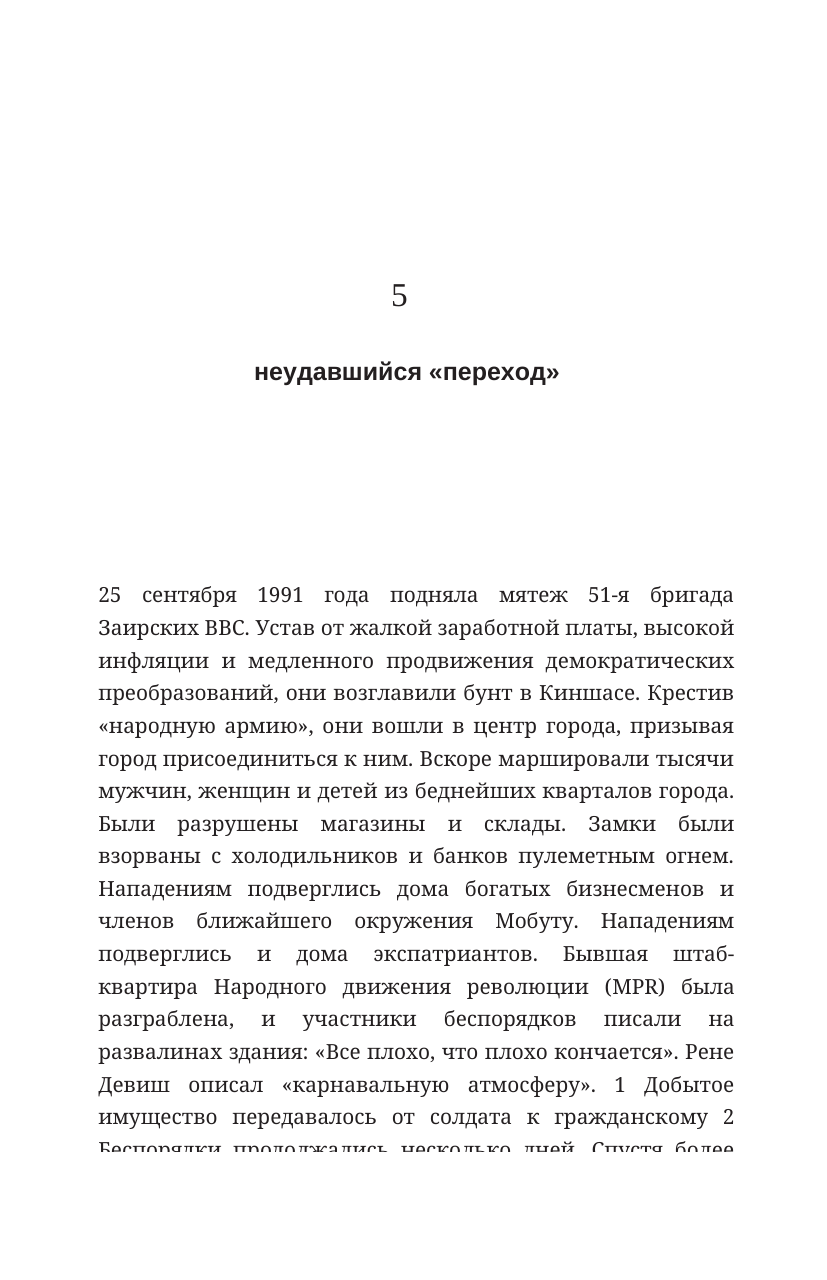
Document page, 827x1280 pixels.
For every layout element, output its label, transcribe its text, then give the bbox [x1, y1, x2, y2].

text неудавшийся «переход» [79, 357, 735, 386]
text 25 сентября 1991 года подняла мятеж 51-я бригада Заирских ВВС. Устав от жалкой заработной платы, высокой инфляции и медленного продвижения демократических преобразований, они возглавили бунт в Киншасе. Крестив «народную армию», они вошли в центр города, призывая город присоединиться к ним. Вскоре маршировали тысячи мужчин, женщин и детей из беднейших кварталов города. Были разрушены магазины и склады. Замки были взорваны с холодильников и банков пулеметным огнем. Нападениям подверглись дома богатых бизнесменов и членов ближайшего окружения Мобуту. Нападениям подверглись и дома экспатриантов. Бывшая штаб-квартира Народного движения революции (MPR) была разграблена, и участники беспорядков писали на развалинах здания: «Все плохо, что плохо кончается». Рене Девиш описал «карнавальную атмосферу». 1 Добытое имущество передавалось от солдата к гражданскому 2 Беспорядки продолжались несколько дней. Спустя более четырех лет протестное движение процветало. К студентам присоединились массы городской бедноты, рабочие, неформальные торговцы, безработные и армия. Когда Мобуту согласился принять политические изменения в апреле 1990 года, он понятия не имел о масштабах восстания, которое он собирался развязать. Диктатор выглядел так, как будто его могло поглотить народное восстание. Беспорядки, всеобщие забастовки, он понятия не имел о масштабах восстания, которое собирался развязать. Диктатор выглядел так, как будто его могло поглотить народное восстание. Беспорядки, всеобщие забастовки, он понятия не имел о масштабах восстания, которое собирался развязать. Диктатор выглядел так, как будто его могло поглотить народное восстание. Беспорядки, всеобщие забастовки, [98, 581, 735, 1152]
text 5 [391, 275, 408, 313]
